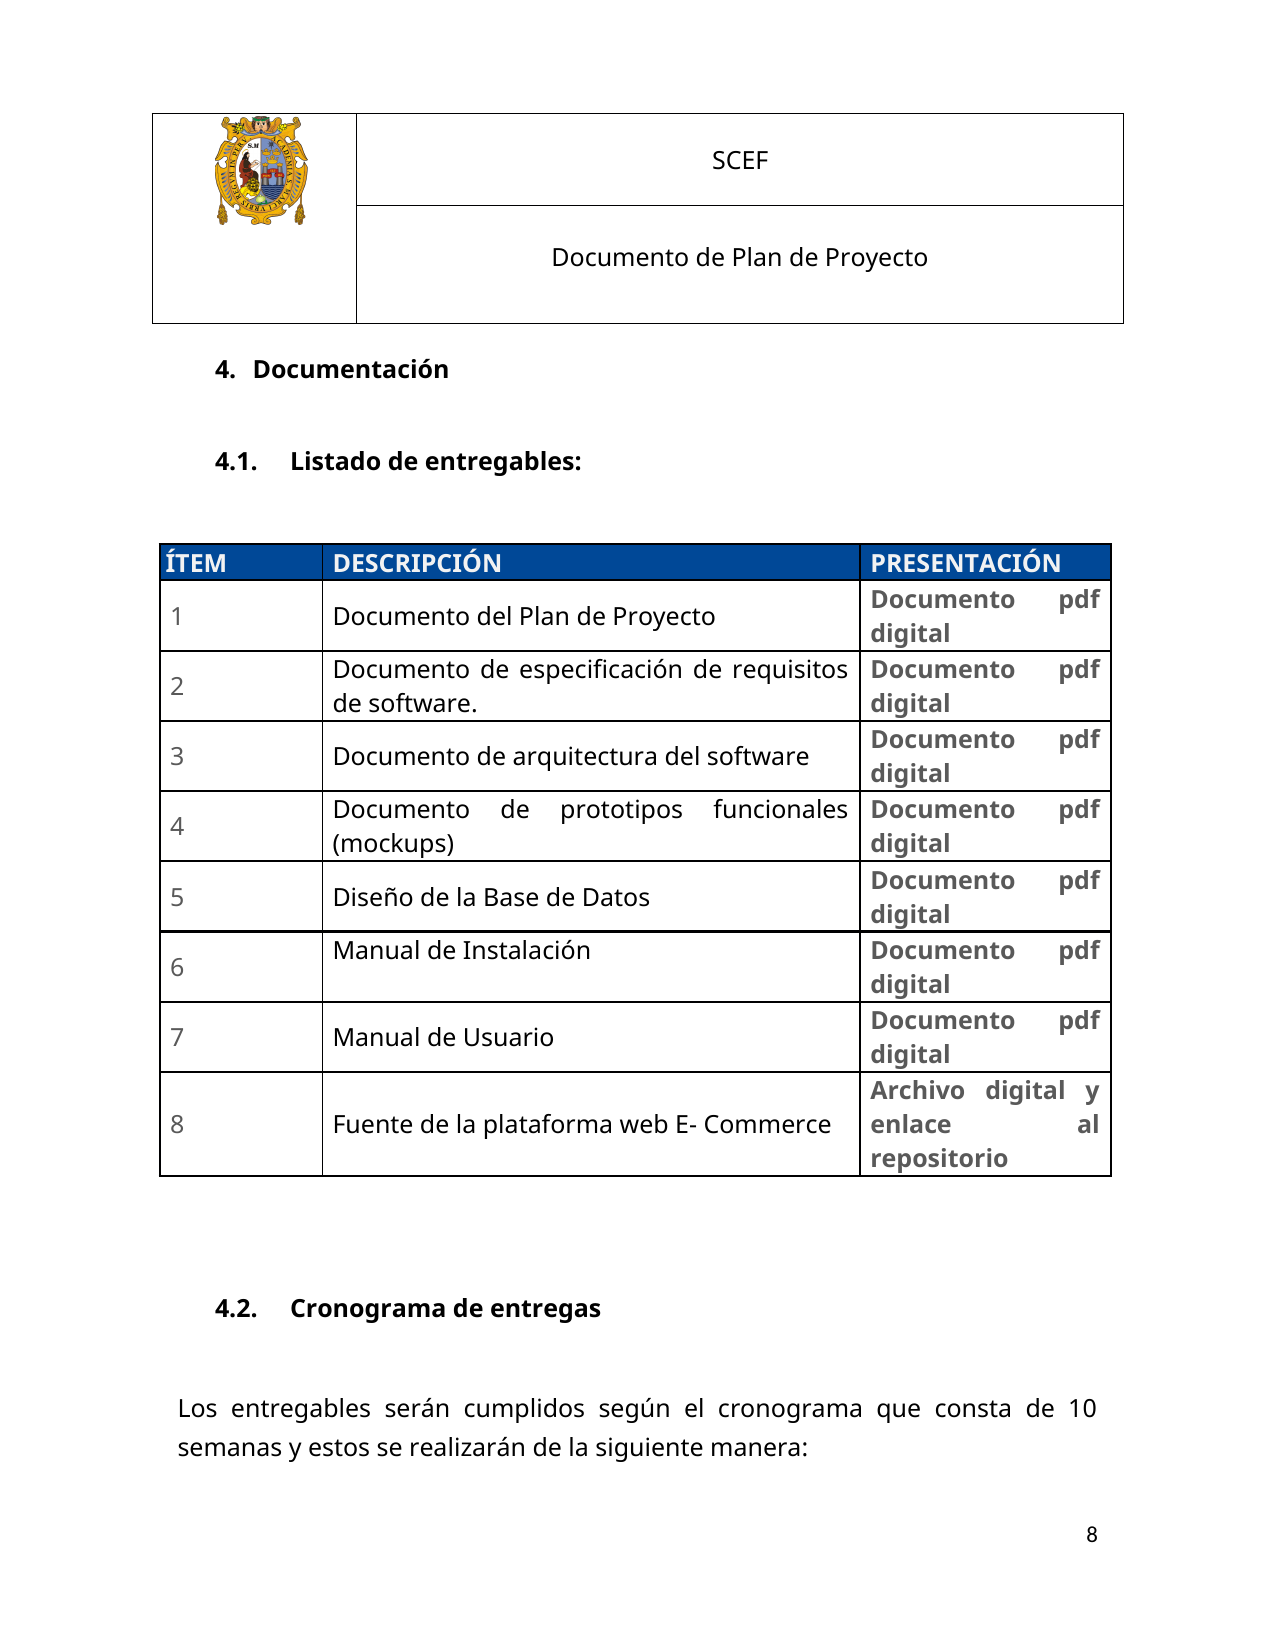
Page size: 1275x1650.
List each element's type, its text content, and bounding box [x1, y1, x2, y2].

table_cell Archivo digital y enlace al repositorio [861, 1073, 1110, 1175]
picture [215, 116, 308, 225]
subtitle Listado de entregables: [215, 444, 1098, 478]
table_cell 2 [161, 652, 322, 720]
table_cell Documento pdf digital [861, 862, 1110, 930]
table_cell Documento del Plan de Proyecto [323, 581, 859, 649]
table_cell 8 [161, 1073, 322, 1175]
table_cell 1 [161, 581, 322, 649]
subtitle Documentación [215, 352, 1098, 386]
table_cell Documento pdf digital [861, 652, 1110, 720]
table_cell Documento de arquitectura del software [323, 722, 859, 790]
table_cell Diseño de la Base de Datos [323, 862, 859, 930]
table_cell 6 [161, 933, 322, 1001]
table_header ÍTEM [161, 545, 322, 579]
table_cell 3 [161, 722, 322, 790]
table_cell 7 [161, 1003, 322, 1071]
table_header PRESENTACIÓN [861, 545, 1110, 579]
table_cell Documento pdf digital [861, 792, 1110, 860]
table_cell Documento de prototipos funcionales (mockups) [323, 792, 859, 860]
table_cell Documento pdf digital [861, 1003, 1110, 1071]
table_cell 4 [161, 792, 322, 860]
table_header DESCRIPCIÓN [323, 545, 859, 579]
table_cell Documento pdf digital [861, 722, 1110, 790]
text Los entregables serán cumplidos según el cronograma que consta de 10 semanas y estos se realizarán de la siguiente manera: [177, 1390, 1098, 1463]
table_cell Manual de Instalación [323, 933, 859, 1001]
table_cell Documento de especificación de requisitos de software. [323, 652, 859, 720]
table_cell Documento pdf digital [861, 933, 1110, 1001]
table_cell Documento pdf digital [861, 581, 1110, 649]
subtitle Cronograma de entregas [215, 1291, 1098, 1325]
table_cell Fuente de la plataforma web E- Commerce [323, 1073, 859, 1175]
table_cell Manual de Usuario [323, 1003, 859, 1071]
table_cell 5 [161, 862, 322, 930]
